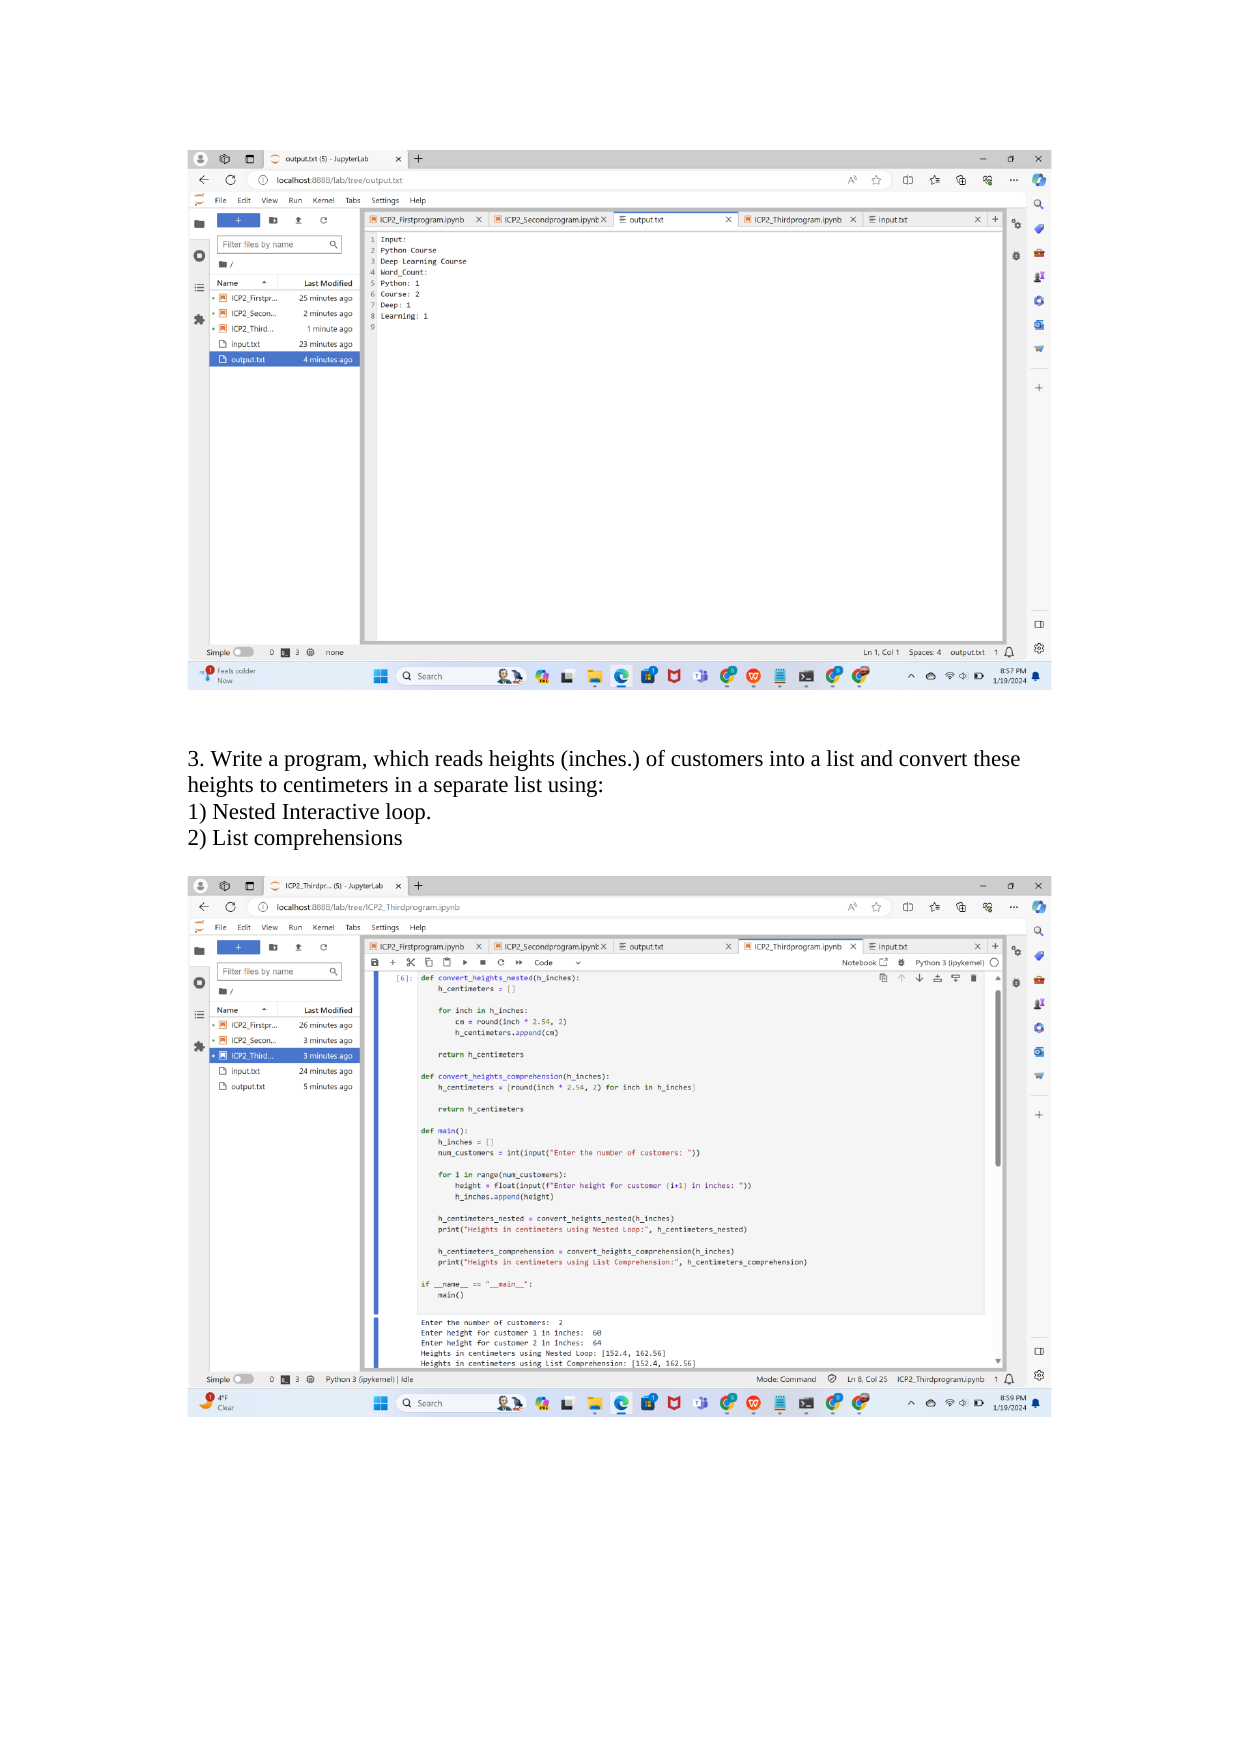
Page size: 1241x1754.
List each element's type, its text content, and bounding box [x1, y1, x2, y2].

list Write a program, which reads heights (inches.) of customers into a list and convert these [187, 745, 1053, 771]
list 1) Nested Interactive loop. [187, 798, 1053, 824]
picture [187, 876, 1052, 1417]
list 2) List comprehensions [187, 824, 1053, 851]
picture [187, 150, 1052, 690]
list heights to centimeters in a separate list using: [187, 771, 1053, 798]
